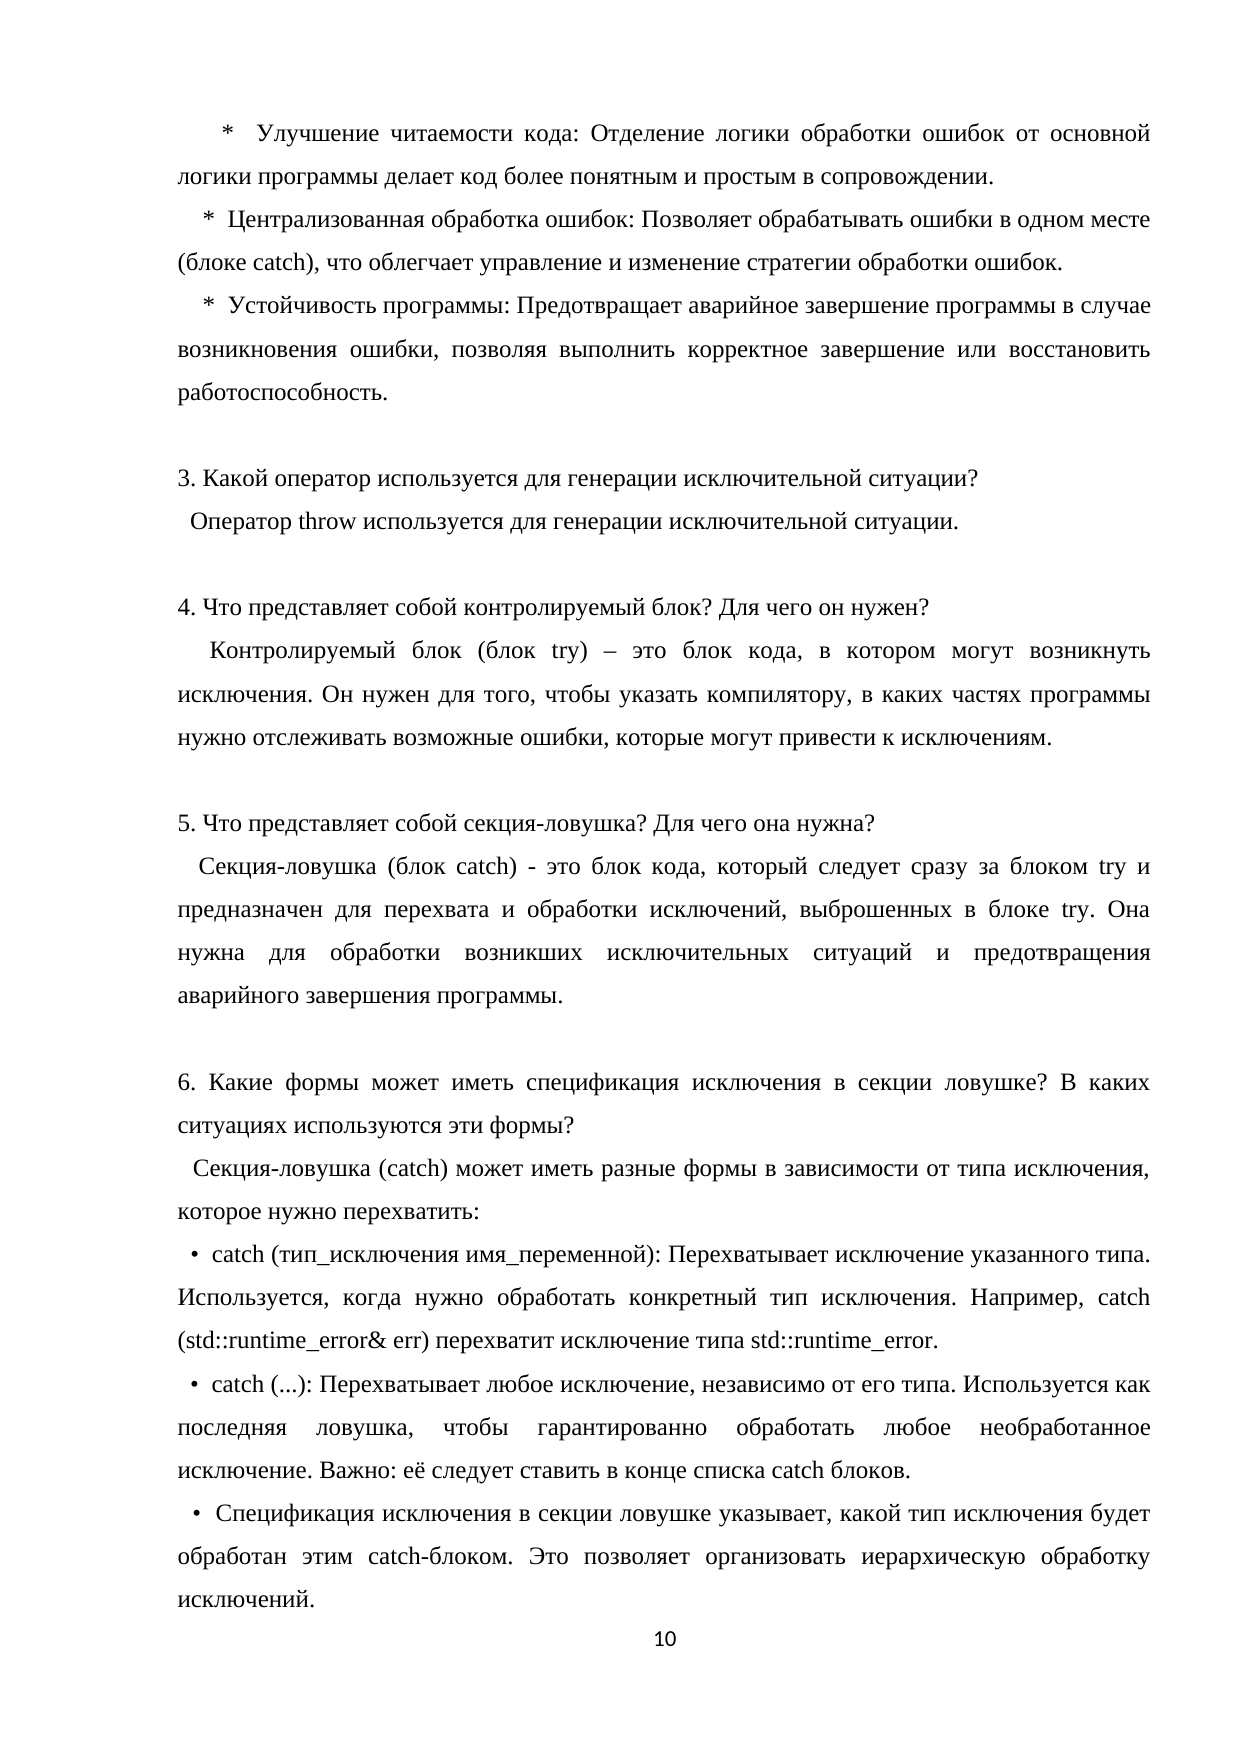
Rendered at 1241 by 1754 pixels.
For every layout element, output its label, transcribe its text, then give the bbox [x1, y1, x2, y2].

text • catch (тип_исключения имя_переменной): Перехватывает исключение указанного типа. Используется, когда нужно обработать конкретный тип исключения. Например, catch (std::runtime_error& err) перехватит исключение типа std::runtime_error. [177, 1239, 1152, 1354]
text Контролируемый блок (блок try) – это блок кода, в котором могут возникнуть исключения. Он нужен для того, чтобы указать компилятору, в каких частях программы нужно отслеживать возможные ошибки, которые могут привести к исключениям. [177, 636, 1152, 751]
text 6. Какие формы может иметь спецификация исключения в секции ловушке? В каких ситуациях используются эти формы? [177, 1067, 1152, 1139]
text 3. Какой оператор используется для генерации исключительной ситуации? [177, 463, 1152, 492]
text Секция-ловушка (catch) может иметь разные формы в зависимости от типа исключения, которое нужно перехватить: [177, 1153, 1152, 1225]
text Секция-ловушка (блок catch) - это блок кода, который следует сразу за блоком try и предназначен для перехвата и обработки исключений, выброшенных в блоке try. Она нужна для обработки возникших исключительных ситуаций и предотвращения аварийного завершения программы. [177, 851, 1152, 1009]
text • catch (...): Перехватывает любое исключение, независимо от его типа. Используется как последняя ловушка, чтобы гарантированно обработать любое необработанное исключение. Важно: её следует ставить в конце списка catch блоков. [177, 1369, 1152, 1484]
text 5. Что представляет собой секция-ловушка? Для чего она нужна? [177, 808, 1152, 837]
text * Централизованная обработка ошибок: Позволяет обрабатывать ошибки в одном месте (блоке catch), что облегчает управление и изменение стратегии обработки ошибок. [177, 204, 1152, 276]
text * Устойчивость программы: Предотвращает аварийное завершение программы в случае возникновения ошибки, позволяя выполнить корректное завершение или восстановить работоспособность. [177, 291, 1152, 406]
text • Спецификация исключения в секции ловушке указывает, какой тип исключения будет обработан этим catch-блоком. Это позволяет организовать иерархическую обработку исключений. [177, 1498, 1152, 1613]
text * Улучшение читаемости кода: Отделение логики обработки ошибок от основной логики программы делает код более понятным и простым в сопровождении. [177, 118, 1152, 190]
text Оператор throw используется для генерации исключительной ситуации. [177, 506, 1152, 535]
text 4. Что представляет собой контролируемый блок? Для чего он нужен? [177, 592, 1152, 621]
